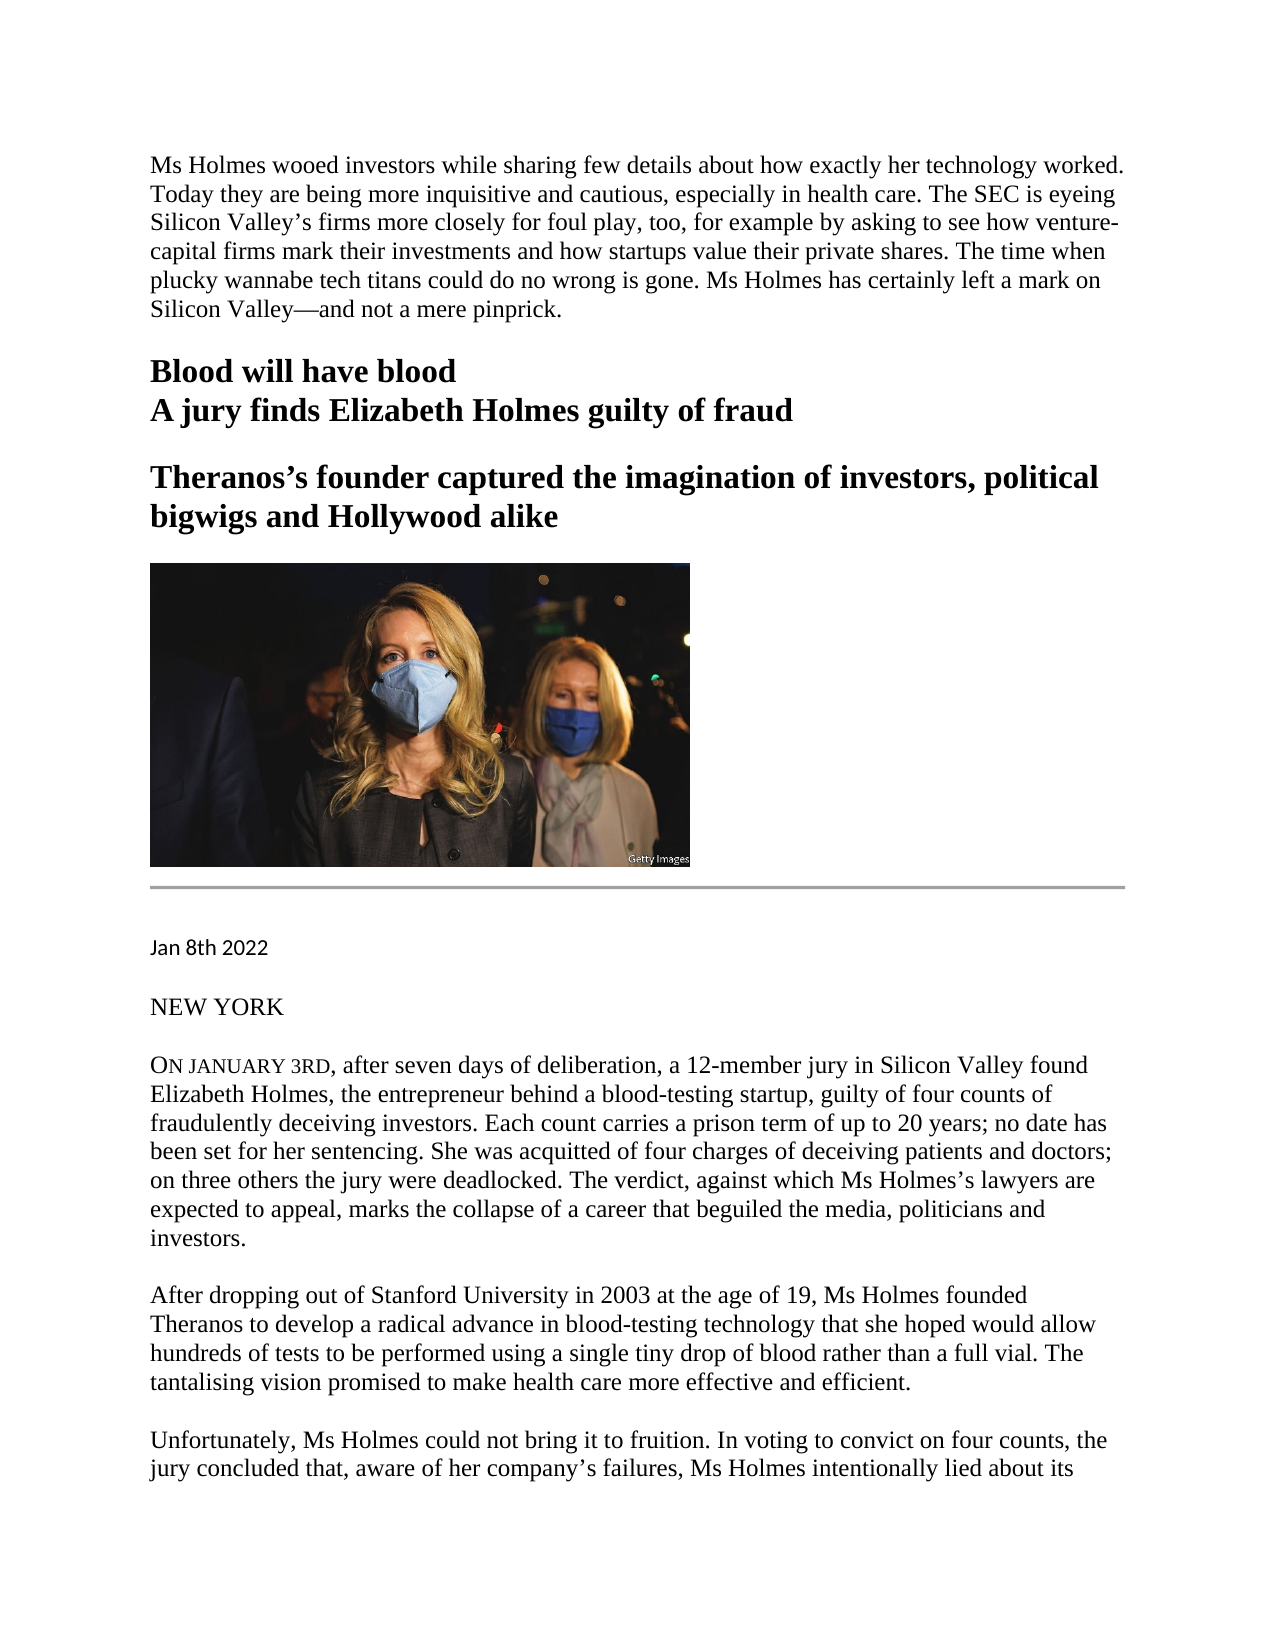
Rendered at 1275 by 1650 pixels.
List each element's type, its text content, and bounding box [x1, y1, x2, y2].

picture [150, 563, 690, 867]
text Jan 8th 2022 [150, 933, 1125, 961]
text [150, 1425, 1125, 1482]
subtitle Blood will have blood A jury finds Elizabeth Holmes guilty of fraud [150, 352, 1125, 428]
text ON JANUARY 3RD, after seven days of deliberation, a 12-member jury in Silicon Valley found Elizabeth Holmes, the entrepreneur behind a blood-testing startup, guilty of four counts of fraudulently deceiving investors. Each count carries a prison term of up to 20 years; no date has been set for her sentencing. She was acquitted of four charges of deceiving patients and doctors; on three others the jury were deadlocked. The verdict, against which Ms Holmes’s lawyers are expected to appeal, marks the collapse of a career that beguiled the media, politicians and investors. [150, 1050, 1125, 1251]
text Ms Holmes wooed investors while sharing few details about how exactly her technology worked. Today they are being more inquisitive and cautious, especially in health care. The SEC is eyeing Silicon Valley’s firms more closely for foul play, too, for example by asking to see how venture-capital firms mark their investments and how startups value their private shares. The time when plucky wannabe tech titans could do no wrong is gone. Ms Holmes has certainly left a mark on Silicon Valley—and not a mere pinprick. [150, 150, 1125, 322]
subtitle Theranos’s founder captured the imagination of investors, political bigwigs and Hollywood alike [150, 457, 1125, 534]
text NEW YORK [150, 992, 1125, 1021]
text After dropping out of Stanford University in 2003 at the age of 19, Ms Holmes founded Theranos to develop a radical advance in blood-testing technology that she hoped would allow hundreds of tests to be performed using a single tiny drop of blood rather than a full vial. The tantalising vision promised to make health care more effective and efficient. [150, 1281, 1125, 1396]
